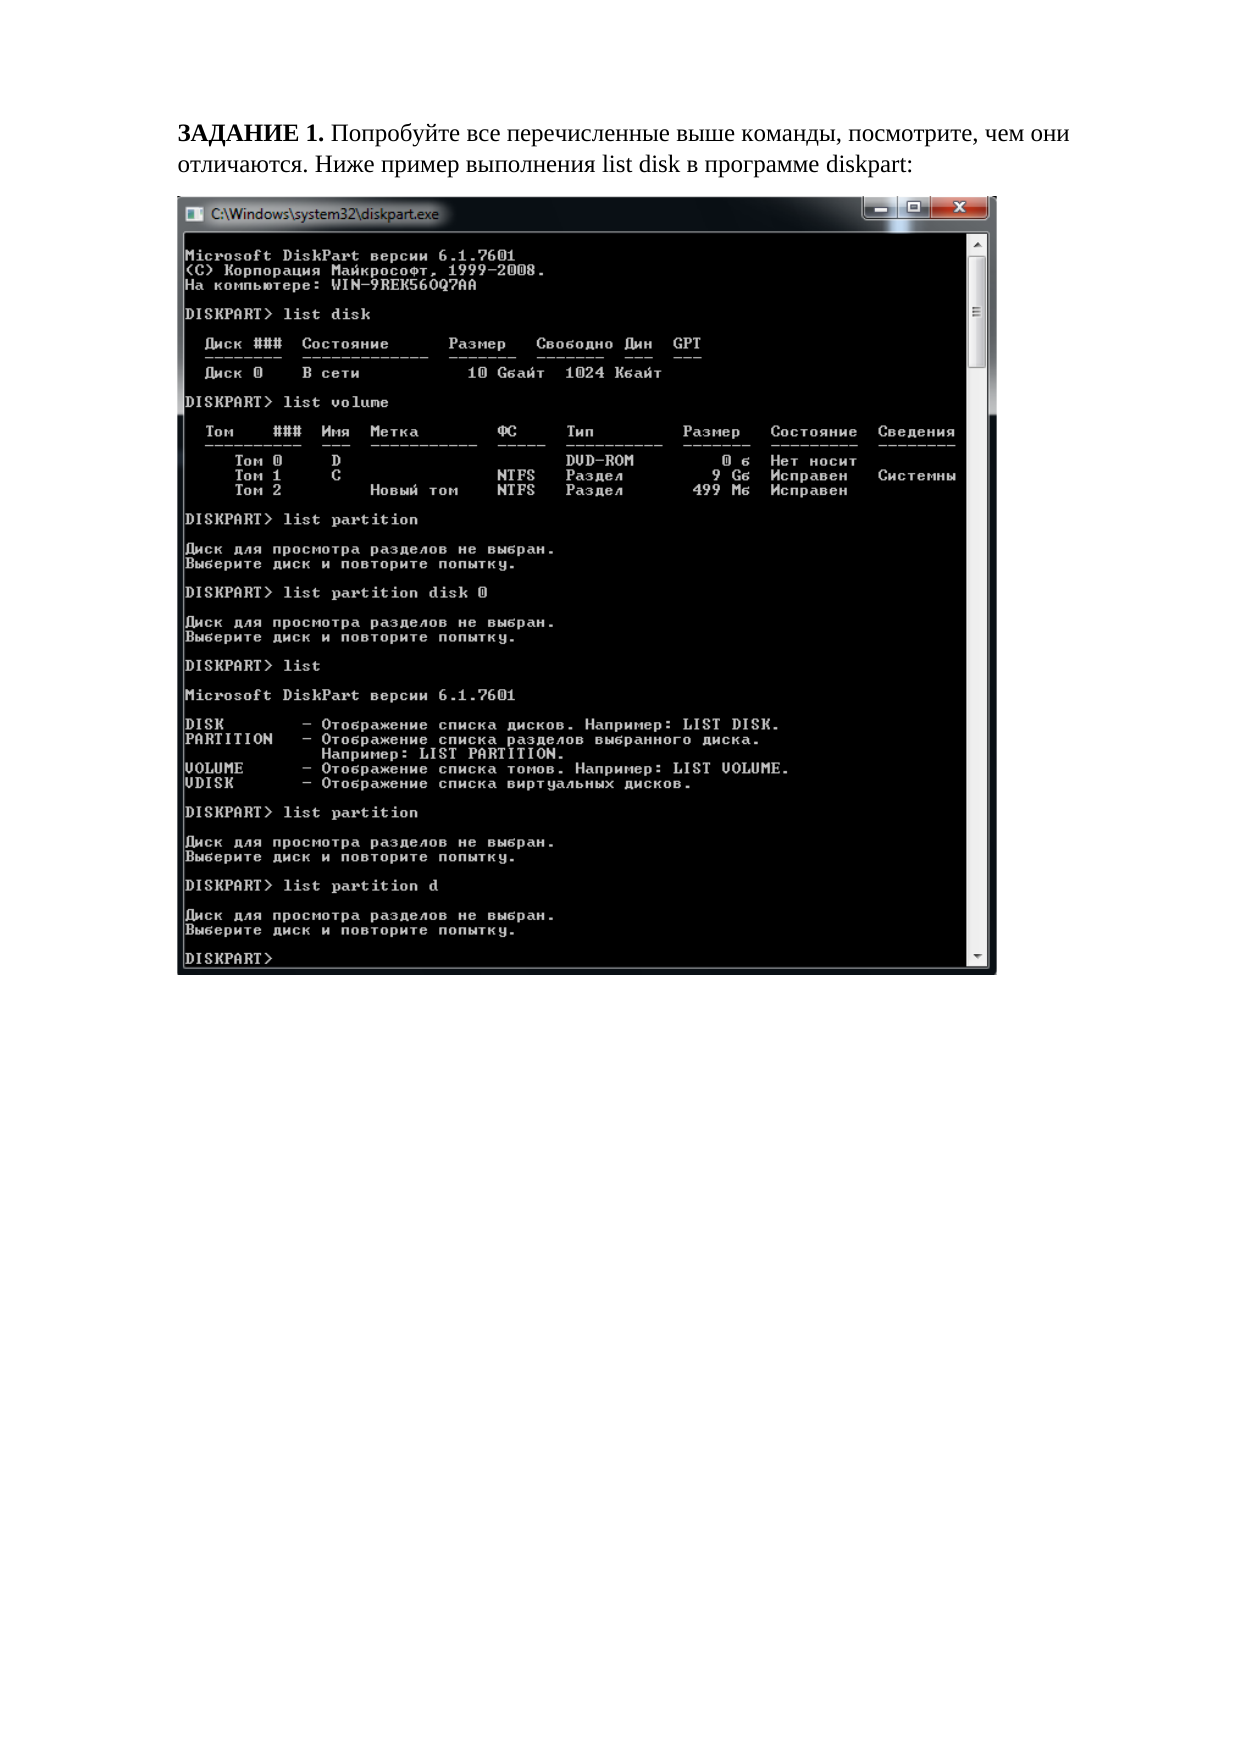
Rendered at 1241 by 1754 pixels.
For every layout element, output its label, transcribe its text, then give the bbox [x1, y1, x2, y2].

text ЗАДАНИЕ 1. Попробуйте все перечисленные выше команды, посмотрите, чем они отличаются. Ниже пример выполнения list disk в программе diskpart: [177, 118, 1152, 178]
picture [177, 196, 997, 975]
